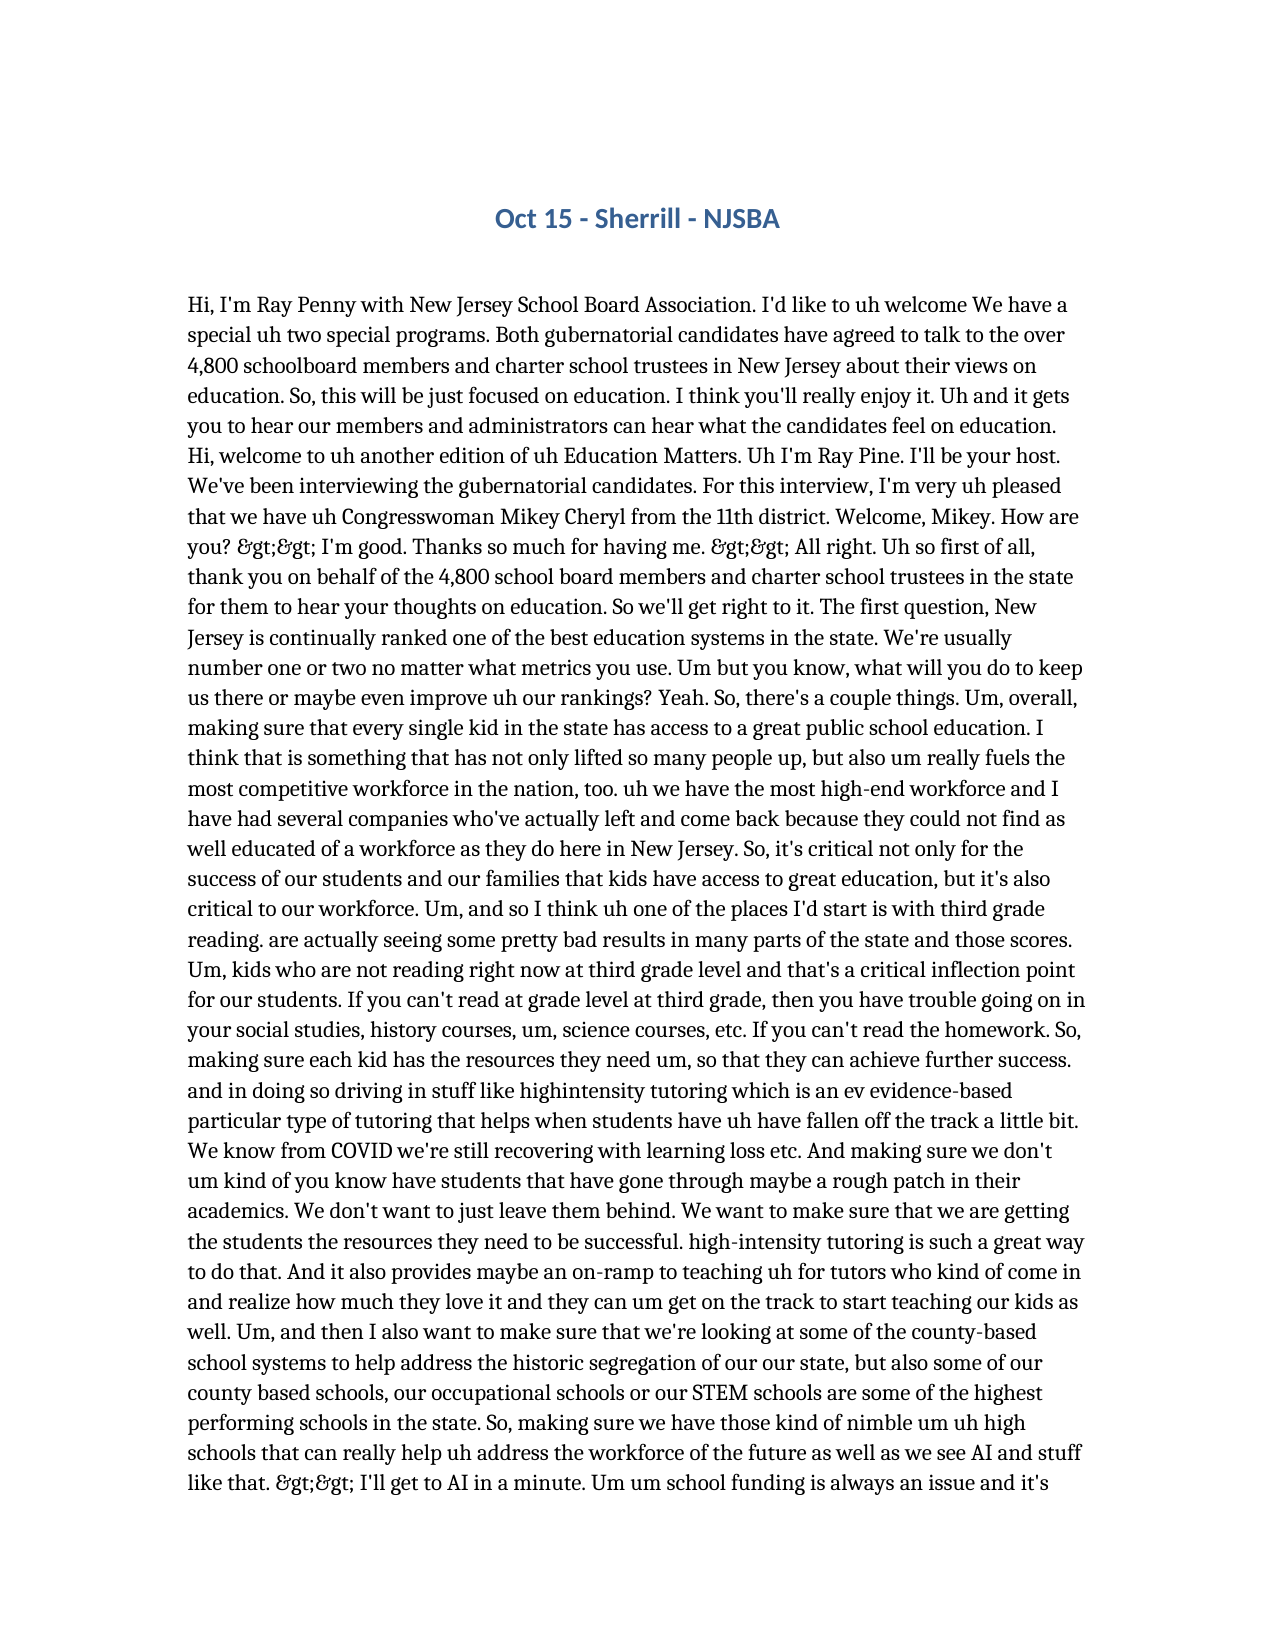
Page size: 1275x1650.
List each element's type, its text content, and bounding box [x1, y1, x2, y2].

subtitle Oct 15 - Sherrill - NJSBA [187, 200, 1087, 236]
